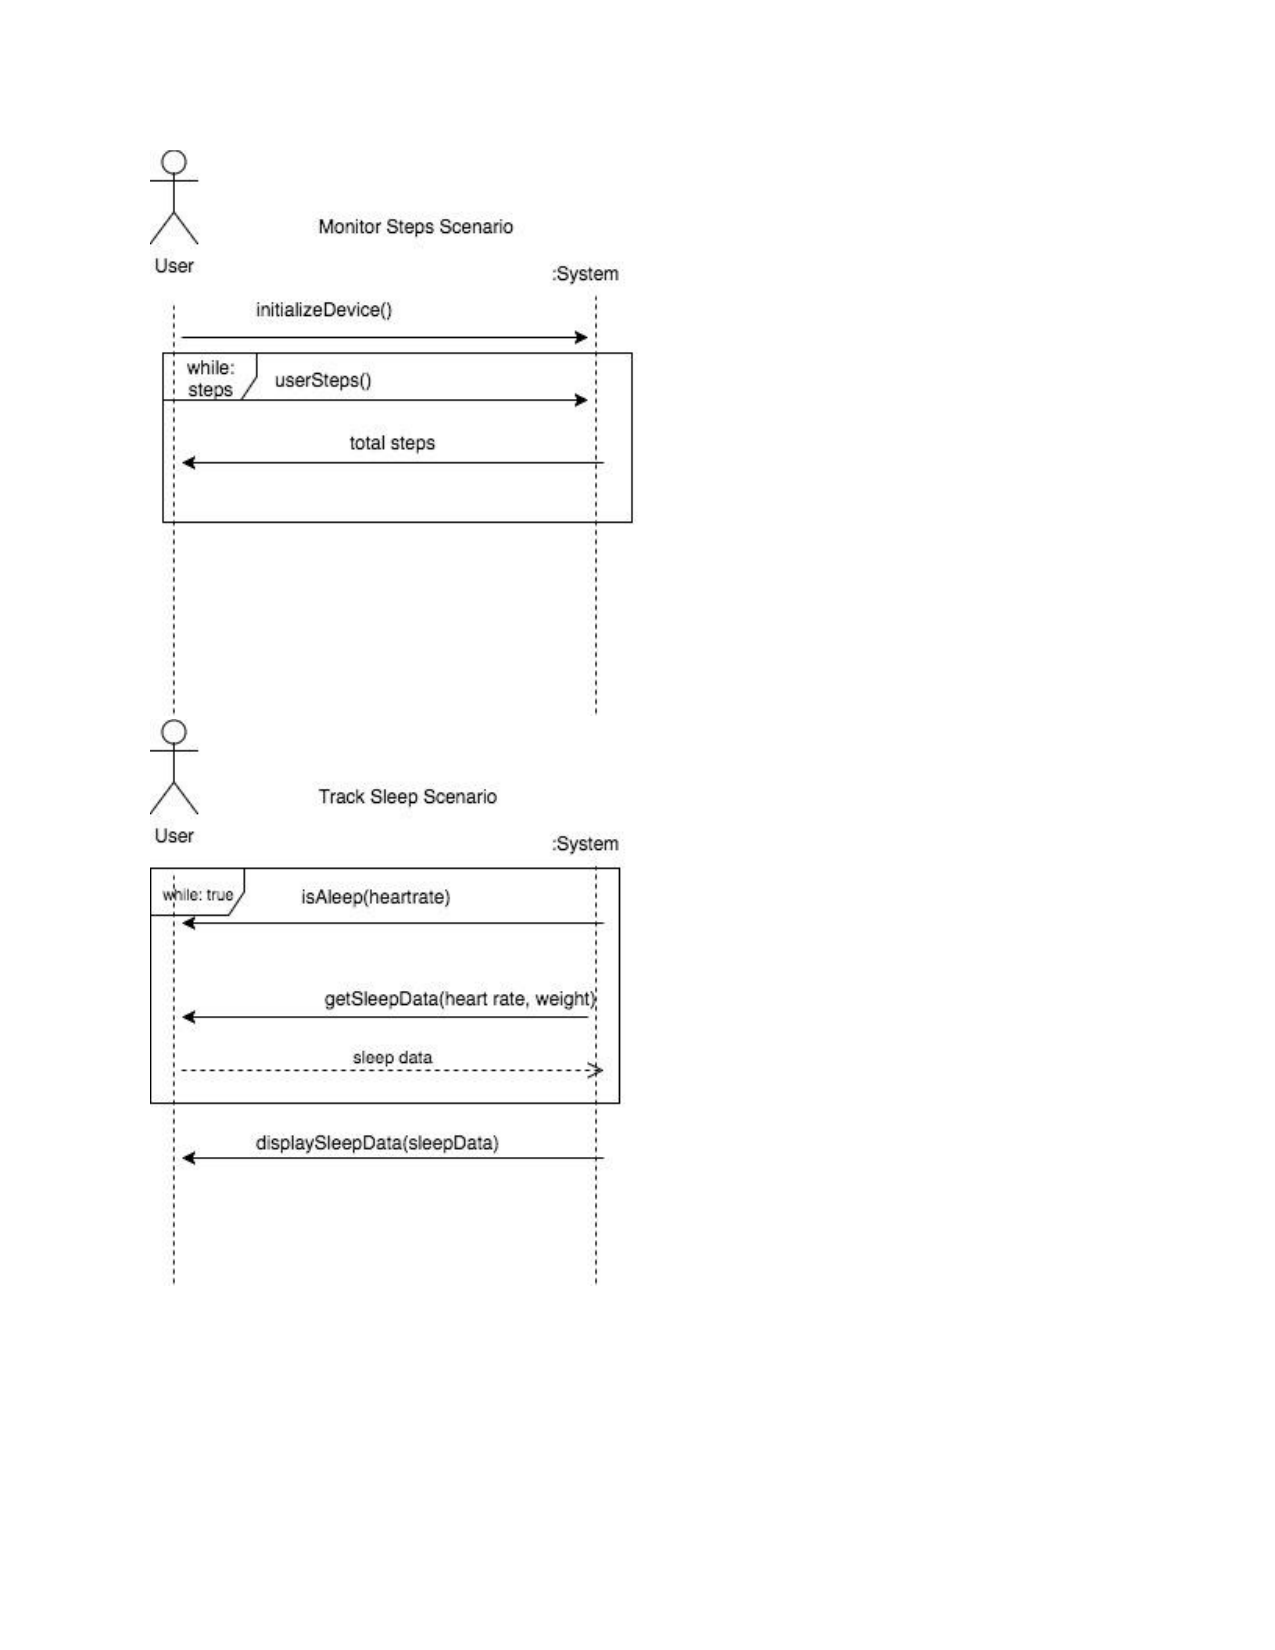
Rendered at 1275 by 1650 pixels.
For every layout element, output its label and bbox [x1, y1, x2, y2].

picture [150, 150, 644, 716]
picture [150, 719, 644, 1286]
